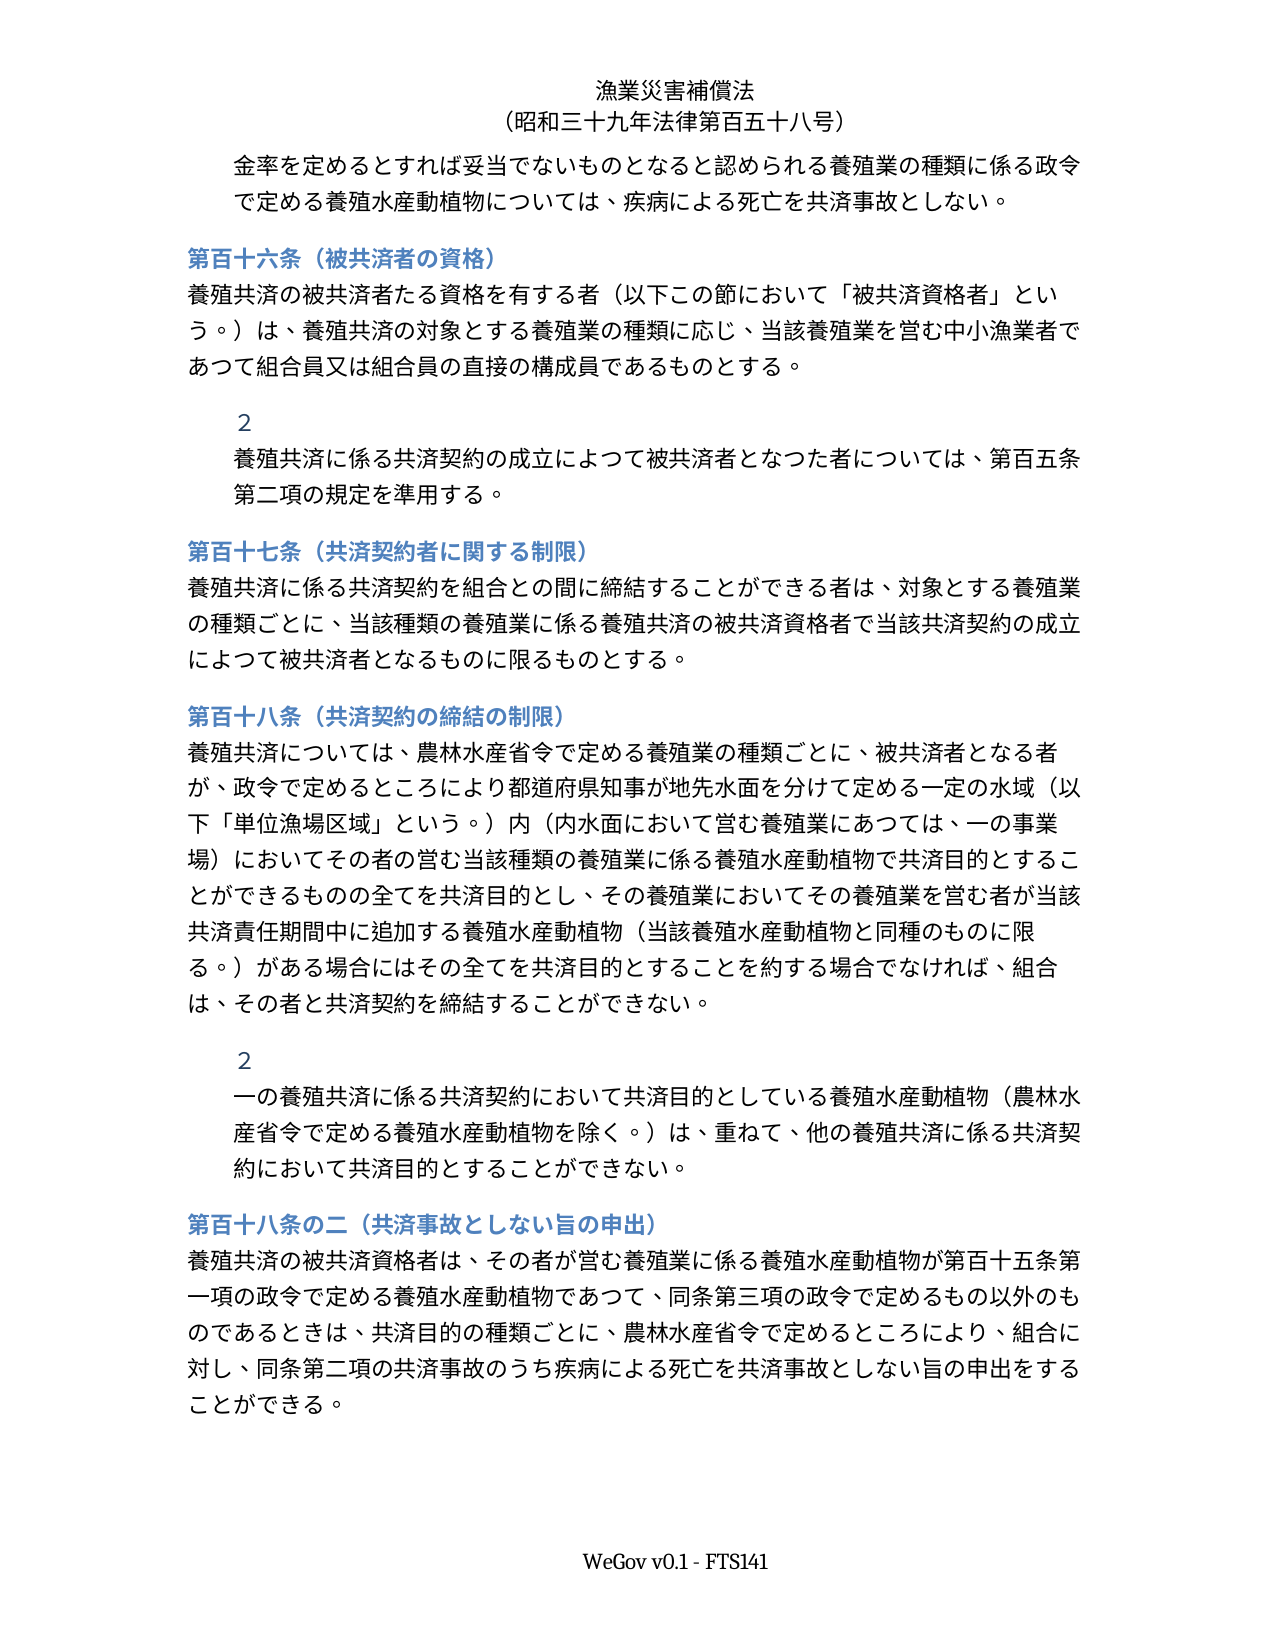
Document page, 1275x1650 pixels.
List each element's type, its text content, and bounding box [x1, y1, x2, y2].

text 養殖共済に係る共済契約を組合との間に締結することができる者は、対象とする養殖業の種類ごとに、当該種類の養殖業に係る養殖共済の被共済資格者で当該共済契約の成立によつて被共済者となるものに限るものとする。 [187, 572, 1087, 675]
subtitle 第百十八条の二（共済事故としない旨の申出） [187, 1209, 1087, 1241]
text 前項の規定にかかわらず、第一項の政令で定める養殖水産動植物であつて、前項の共済事故のうち疾病による死亡について第百二十二条第二項に規定する基準共済掛金率を定めるとすれば妥当でないものとなると認められる養殖業の種類に係る政令で定める養殖水産動植物については、疾病による死亡を共済事故としない。 [233, 150, 1087, 217]
subtitle 第百十八条（共済契約の締結の制限） [187, 701, 1087, 732]
subtitle 第百十七条（共済契約者に関する制限） [187, 536, 1087, 567]
subtitle 第百十六条（被共済者の資格） [187, 243, 1087, 274]
text 養殖共済に係る共済契約の成立によつて被共済者となつた者については、第百五条第二項の規定を準用する。 [233, 443, 1087, 510]
text 一の養殖共済に係る共済契約において共済目的としている養殖水産動植物（農林水産省令で定める養殖水産動植物を除く。）は、重ねて、他の養殖共済に係る共済契約において共済目的とすることができない。 [233, 1081, 1087, 1184]
subtitle ２ [233, 1045, 1087, 1076]
text 養殖共済については、農林水産省令で定める養殖業の種類ごとに、被共済者となる者が、政令で定めるところにより都道府県知事が地先水面を分けて定める一定の水域（以下「単位漁場区域」という。）内（内水面において営む養殖業にあつては、一の事業場）においてその者の営む当該種類の養殖業に係る養殖水産動植物で共済目的とすることができるものの全てを共済目的とし、その養殖業においてその養殖業を営む者が当該共済責任期間中に追加する養殖水産動植物（当該養殖水産動植物と同種のものに限る。）がある場合にはその全てを共済目的とすることを約する場合でなければ、組合は、その者と共済契約を締結することができない。 [187, 736, 1087, 1019]
text 養殖共済の被共済者たる資格を有する者（以下この節において「被共済資格者」という。）は、養殖共済の対象とする養殖業の種類に応じ、当該養殖業を営む中小漁業者であつて組合員又は組合員の直接の構成員であるものとする。 [187, 279, 1087, 382]
subtitle ２ [233, 407, 1087, 438]
text 養殖共済の被共済資格者は、その者が営む養殖業に係る養殖水産動植物が第百十五条第一項の政令で定める養殖水産動植物であつて、同条第三項の政令で定めるもの以外のものであるときは、共済目的の種類ごとに、農林水産省令で定めるところにより、組合に対し、同条第二項の共済事故のうち疾病による死亡を共済事故としない旨の申出をすることができる。 [187, 1245, 1087, 1420]
